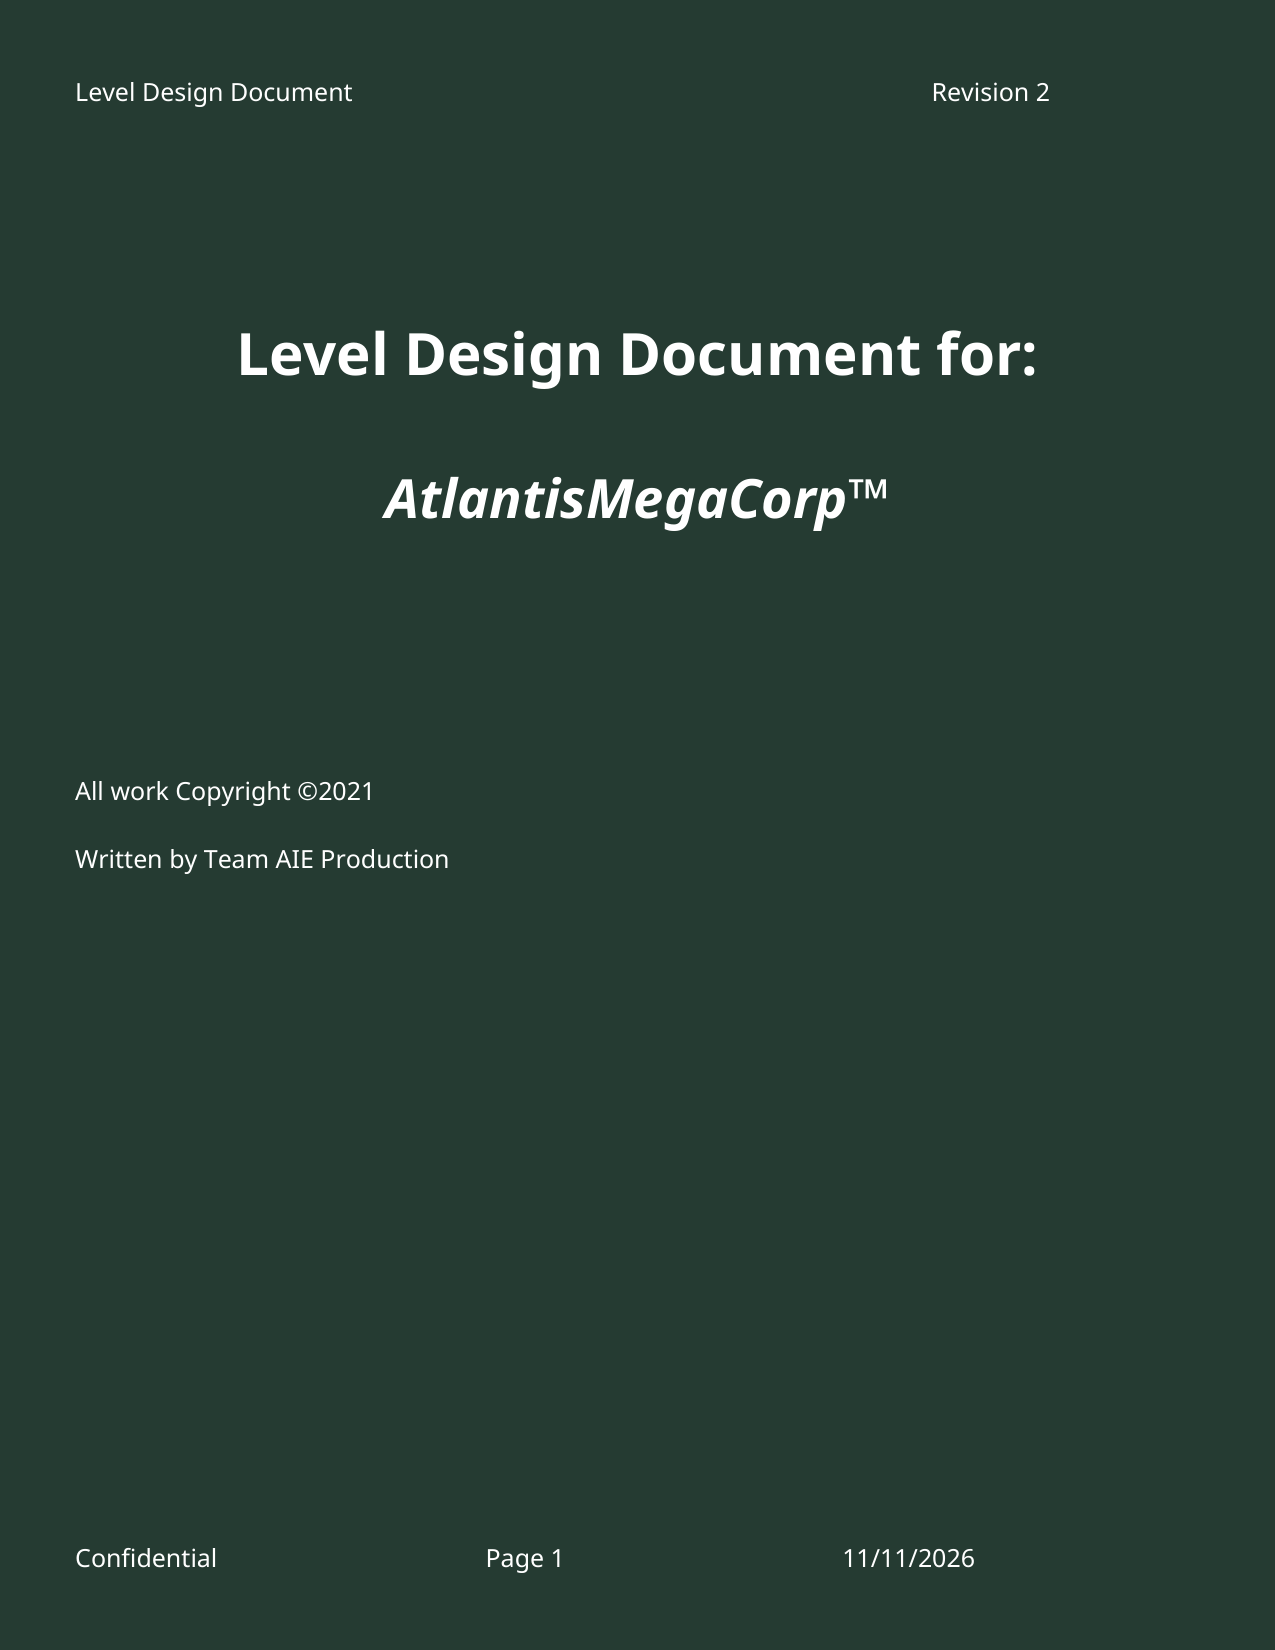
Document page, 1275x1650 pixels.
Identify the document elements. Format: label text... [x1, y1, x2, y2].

text AtlantisMegaCorp™ [75, 461, 1200, 535]
text Level Design Document for: [75, 313, 1200, 393]
text All work Copyright ©2021 [75, 773, 1200, 807]
text Written by Team AIE Production [75, 841, 1200, 875]
